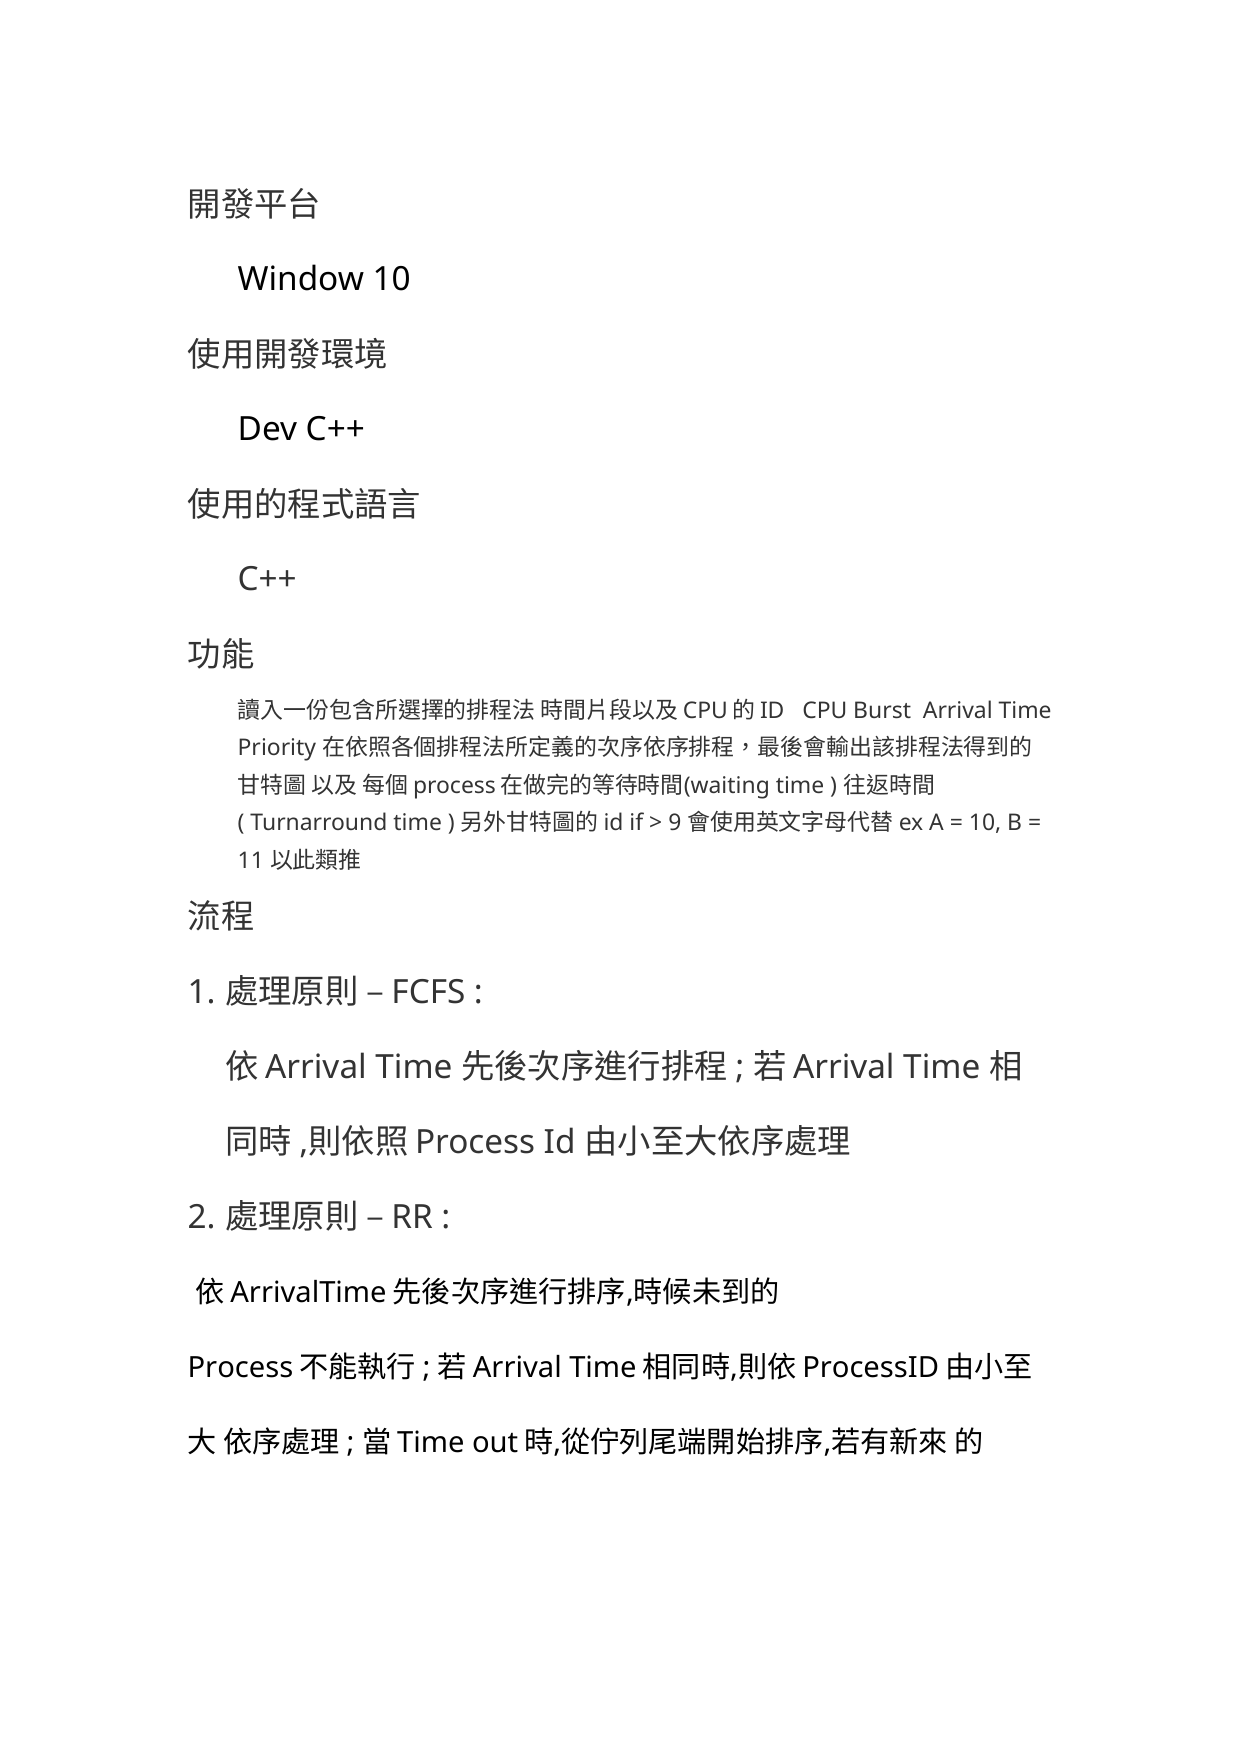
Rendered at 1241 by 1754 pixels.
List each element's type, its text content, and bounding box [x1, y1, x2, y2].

text 使用開發環境 [187, 314, 1053, 389]
list C++ [237, 539, 1053, 614]
text 開發平台 [187, 164, 1053, 239]
text Window 10 [187, 239, 1053, 314]
text 使用的程式語言 [187, 464, 1053, 539]
list 處理原則 – FCFS : [187, 952, 1053, 1027]
text 功能 [187, 614, 1053, 689]
list 讀入一份包含所選擇的排程法 時間片段以及CPU的ID CPU Burst Arrival Time Priority 在依照各個排程法所定義的次序依序排程，最後會輸出該排程法得到的甘特圖 以及 每個process在做完的等待時間(waiting time ) 往返時間( Turnarround time ) 另外甘特圖的 id if > 9 會使用英文字母代替 ex A = 10, B = 11 以此類推 [237, 689, 1053, 877]
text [187, 1327, 1053, 1477]
list 處理原則 – RR : [187, 1177, 1053, 1252]
text Dev C++ [237, 389, 1053, 464]
text 流程 [187, 877, 1053, 952]
text 依ArrivalTime先後次序進行排序,時候未到的 [187, 1252, 1053, 1327]
list 依Arrival Time 先後次序進行排程 ; 若Arrival Time 相同時 ,則依照Process Id 由小至大依序處理 [225, 1027, 1053, 1177]
